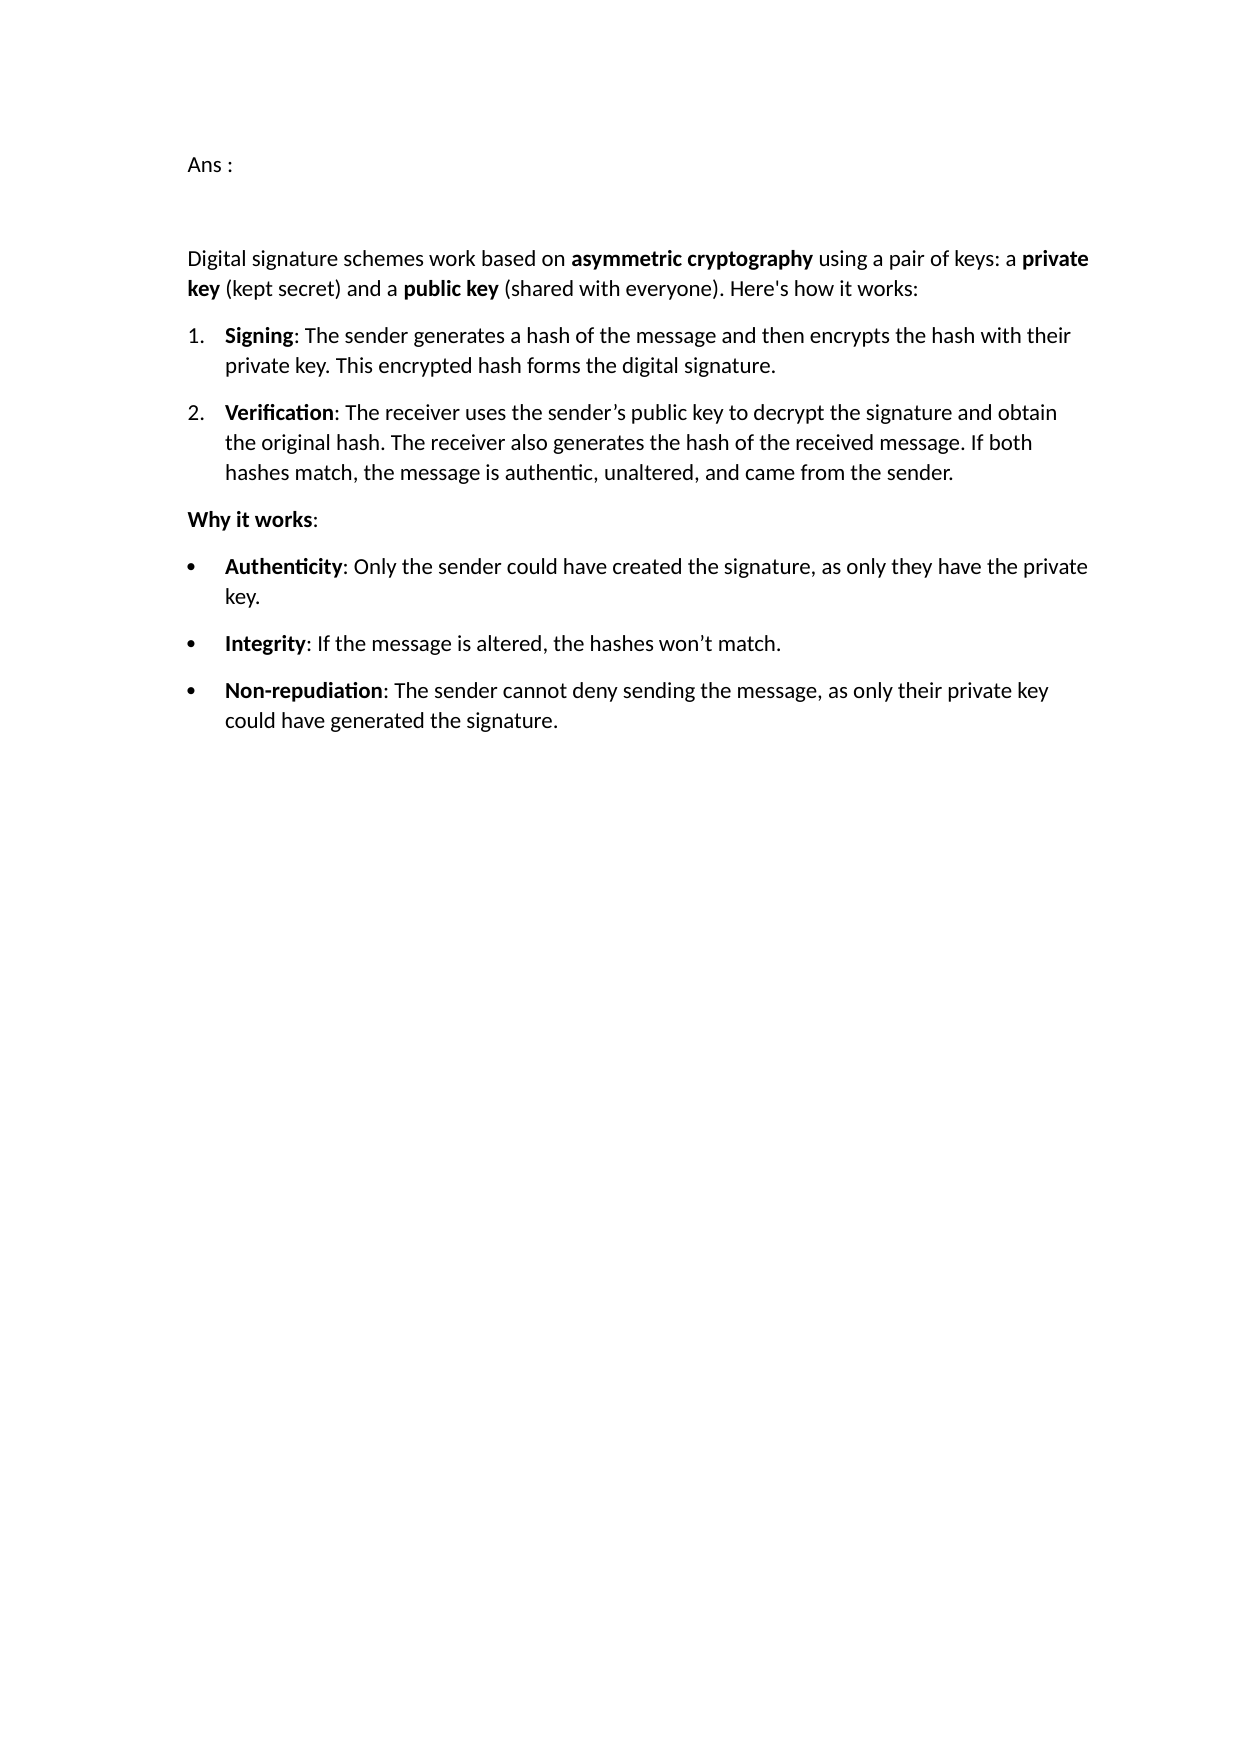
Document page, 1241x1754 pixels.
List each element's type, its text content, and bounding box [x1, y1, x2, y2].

list Non-repudiation: The sender cannot deny sending the message, as only their private key could have generated the signature. [187, 676, 1090, 734]
list Signing: The sender generates a hash of the message and then encrypts the hash with their private key. This encrypted hash forms the digital signature. [187, 321, 1090, 379]
text Digital signature schemes work based on asymmetric cryptography using a pair of keys: a private key (kept secret) and a public key (shared with everyone). Here's how it works: [187, 244, 1090, 302]
text Ans : [187, 150, 1090, 178]
list Verification: The receiver uses the sender’s public key to decrypt the signature and obtain the original hash. The receiver also generates the hash of the received message. If both hashes match, the message is authentic, unaltered, and came from the sender. [187, 398, 1090, 486]
text Why it works: [187, 505, 1090, 533]
list Authenticity: Only the sender could have created the signature, as only they have the private key. [187, 552, 1090, 610]
list Integrity: If the message is altered, the hashes won’t match. [187, 629, 1090, 657]
